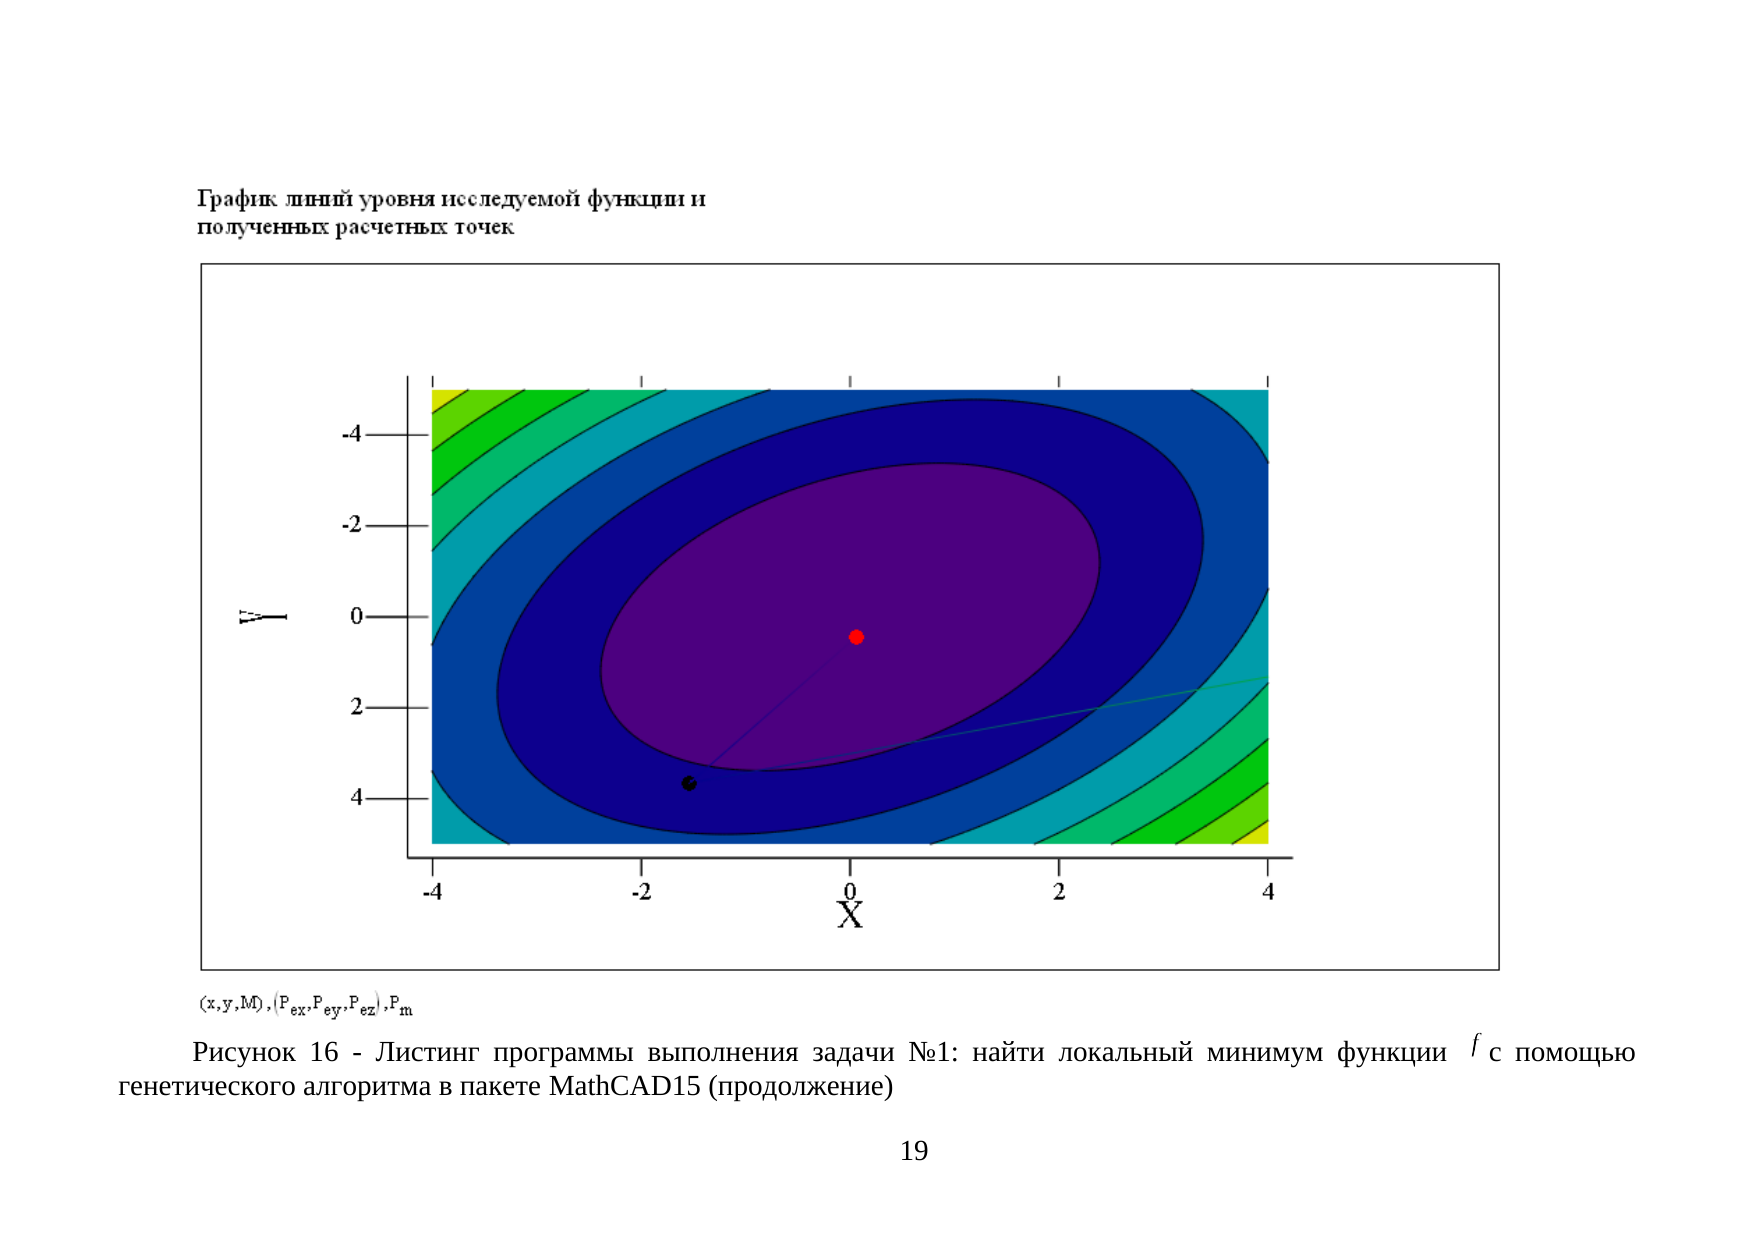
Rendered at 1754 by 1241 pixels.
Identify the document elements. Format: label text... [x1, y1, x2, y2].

picture [192, 177, 1507, 1028]
text Рисунок 16 - Листинг программы выполнения задачи №1: найти локальный минимум функции с помощью генетического алгоритма в пакете MathCAD15 (продолжение) [118, 1028, 1636, 1101]
